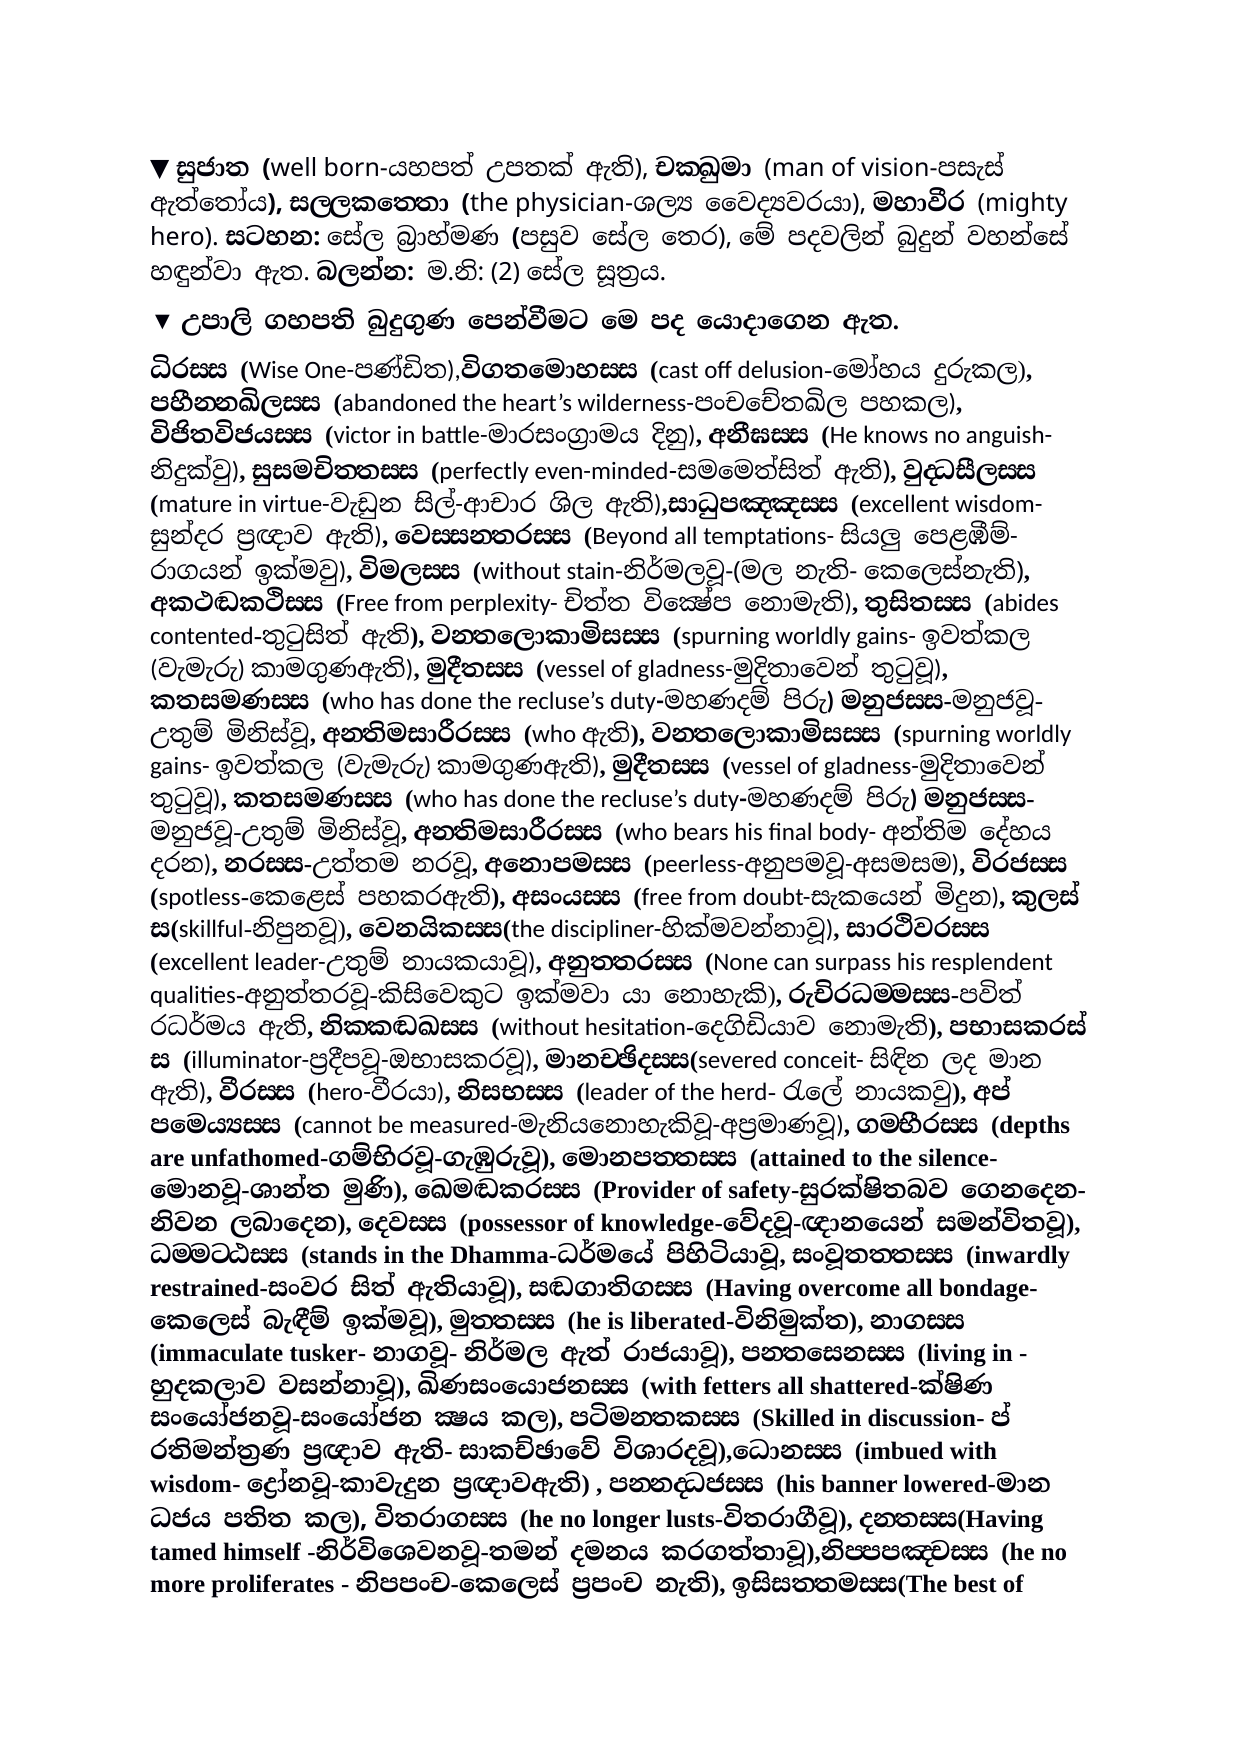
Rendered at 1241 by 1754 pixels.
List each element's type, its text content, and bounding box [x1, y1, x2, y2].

text ▼ සුජාත (well born-යහපත් උපතක් ඇති), චක‍්ඛුමා (man of vision-පසැස් ඇත්තෝය), සල‍්ලකත‍්තො (the physician-ශල්‍ය වෛද්‍යවරයා), මහාවීර (mighty hero). සටහන: සේල බ්‍රාහ්මණ (පසුව සේල තෙර), මේ පදවලින් බුදුන් වහන්සේ හඳුන්වා ඇත. බලන්න: ම.නි: (2) සේල සූත්‍රය. [150, 150, 1090, 288]
text ▼ උපාලි ගහපති බුදුගුණ පෙන්වීමට මෙ පද යොදාගෙන ඇත. [150, 304, 1090, 337]
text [150, 354, 1090, 1601]
